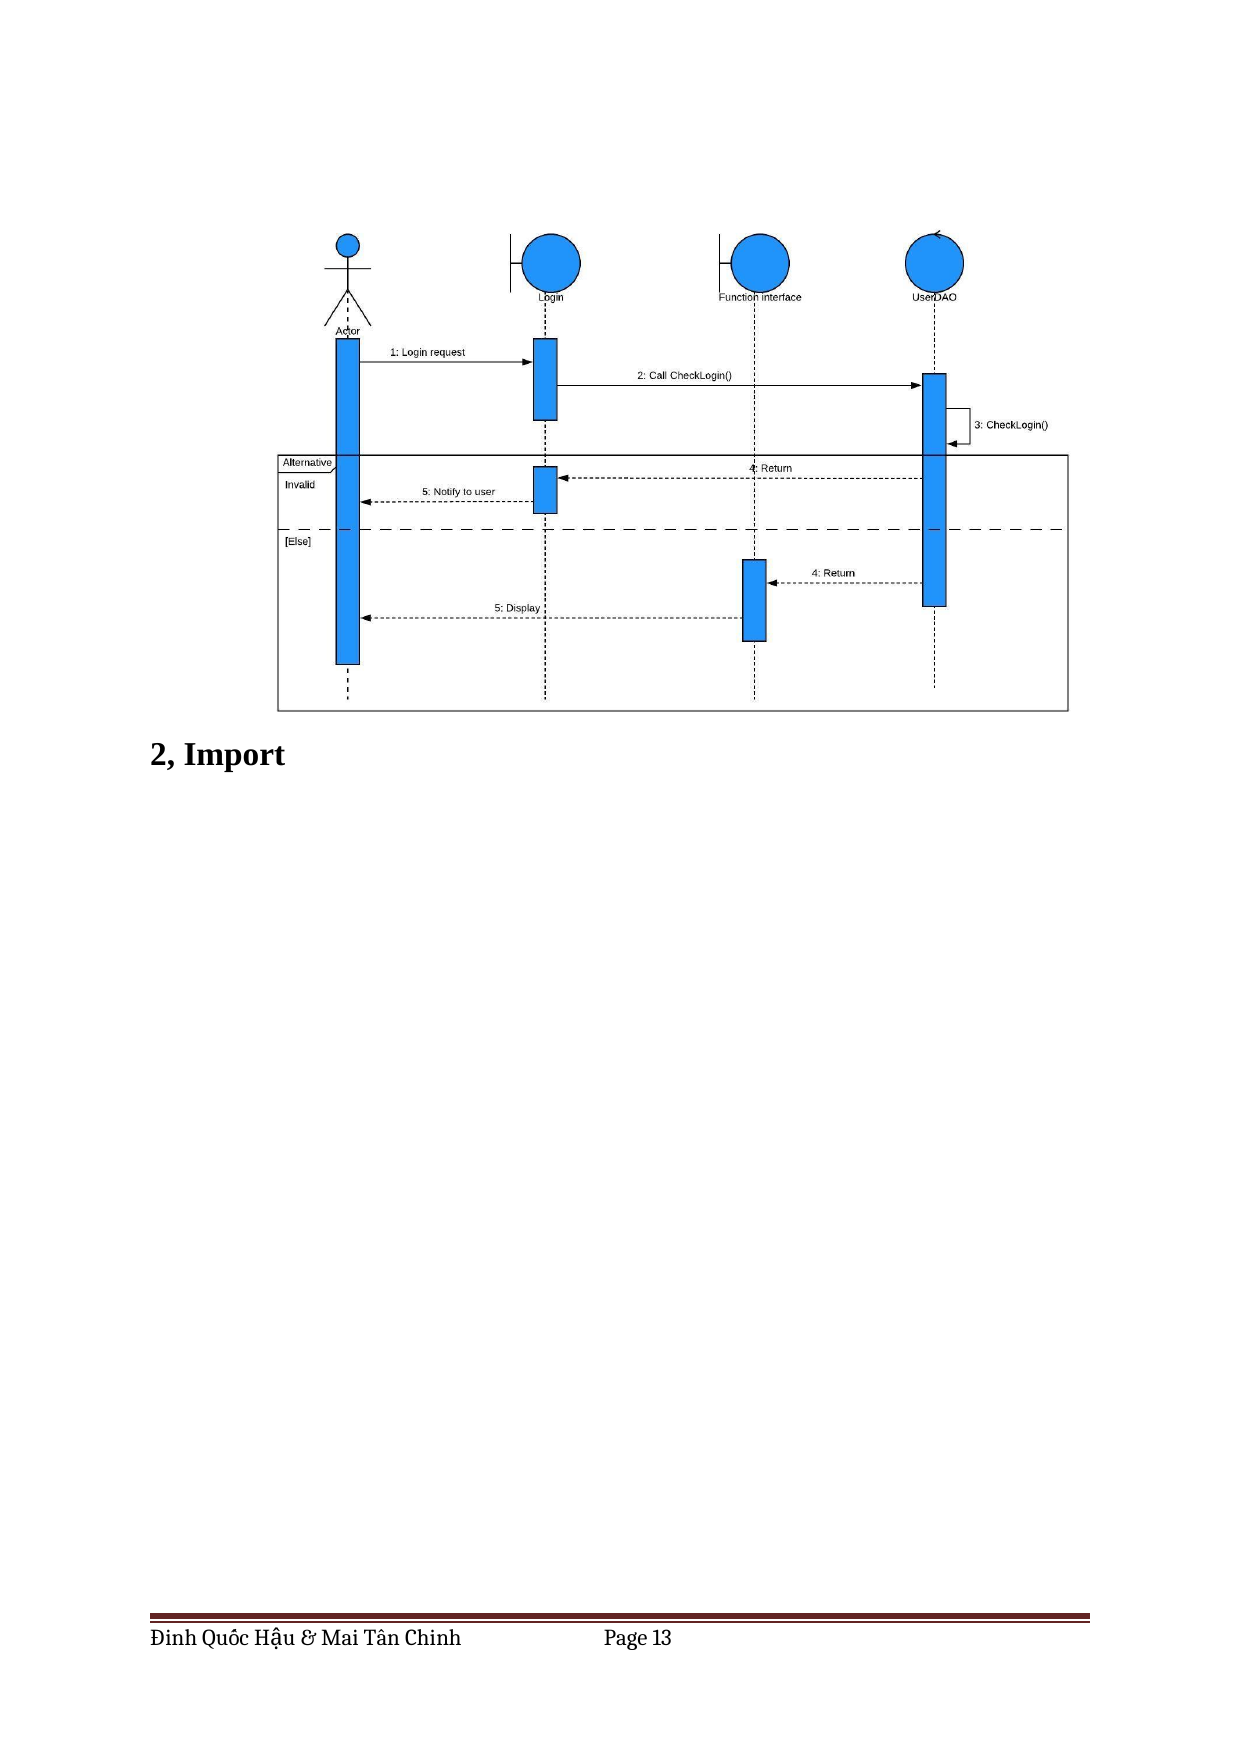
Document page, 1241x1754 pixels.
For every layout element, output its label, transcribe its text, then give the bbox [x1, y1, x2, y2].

text 2, Import [150, 734, 1090, 772]
picture [150, 150, 1091, 734]
